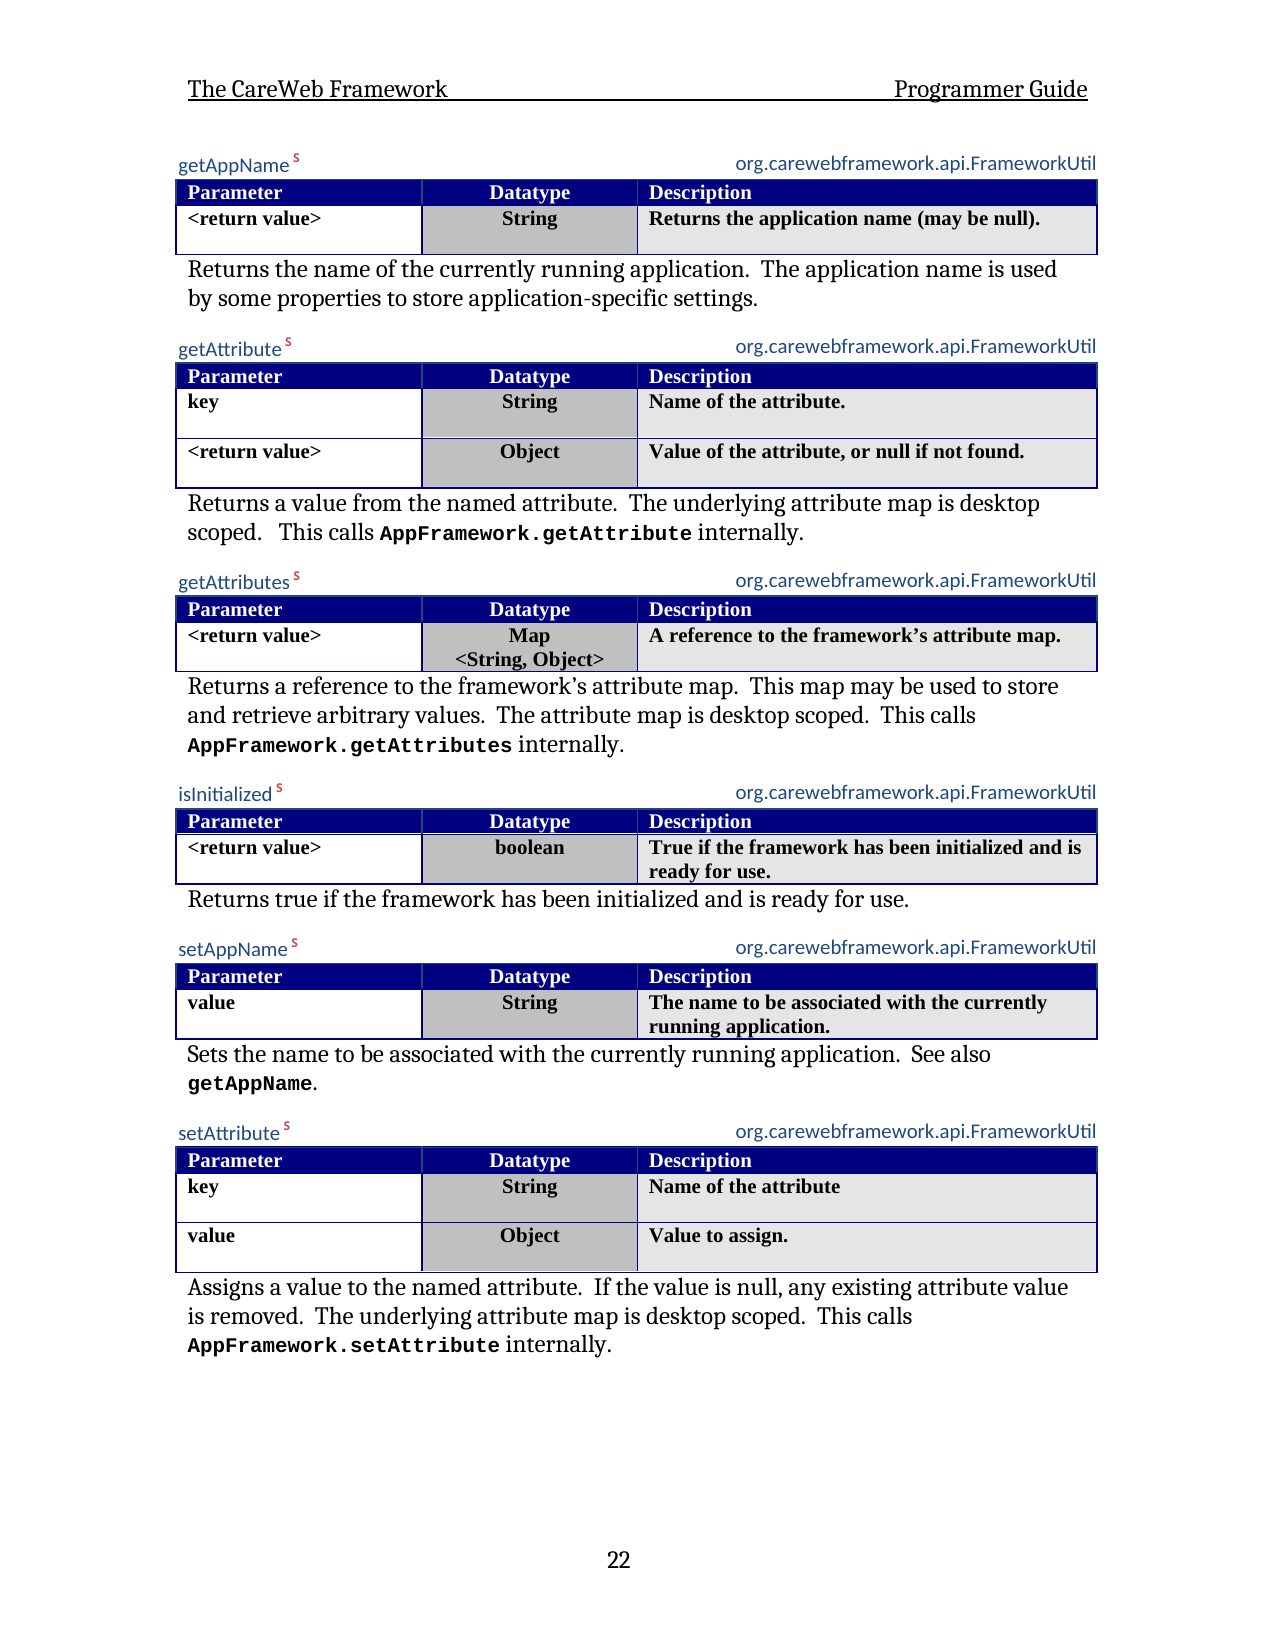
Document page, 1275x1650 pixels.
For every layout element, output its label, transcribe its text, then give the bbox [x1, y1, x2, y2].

table_cell Datatype [423, 597, 637, 621]
table_cell Description [638, 1148, 1096, 1172]
table_cell <return value> [177, 439, 421, 487]
text Returns true if the framework has been initialized and is ready for use. [187, 885, 1087, 913]
table_header org.carewebframework.api.FrameworkUtil [638, 567, 1097, 595]
table_cell key [177, 1174, 421, 1222]
table_cell String [423, 389, 637, 437]
table_cell <return value> [177, 835, 421, 883]
table_cell The name to be associated with the currently running application. [638, 990, 1096, 1038]
table_cell Value to assign. [638, 1223, 1096, 1271]
table_header getAttribute S [176, 334, 637, 362]
table_cell Description [638, 964, 1096, 988]
table_header setAttribute S [176, 1118, 637, 1146]
table_cell Parameter [177, 364, 421, 388]
table_cell Name of the attribute. [638, 389, 1096, 437]
table_cell boolean [423, 835, 637, 883]
table_cell Parameter [177, 964, 421, 988]
table_cell value [177, 990, 421, 1038]
table_cell <return value> [177, 623, 421, 671]
table_cell A reference to the framework’s attribute map. [638, 623, 1096, 671]
text Returns a value from the named attribute. The underlying attribute map is desktop scoped. This calls AppFramework.getAttribute internally. [187, 489, 1087, 546]
table_cell Description [638, 810, 1096, 833]
table_cell Parameter [177, 810, 421, 833]
table_cell Name of the attribute [638, 1174, 1096, 1222]
table_cell Parameter [177, 1148, 421, 1172]
table_cell Map <String, Object> [423, 623, 637, 671]
table_cell Description [638, 364, 1096, 388]
table_cell key [177, 389, 421, 437]
table_header org.carewebframework.api.FrameworkUtil [638, 934, 1097, 963]
table_header org.carewebframework.api.FrameworkUtil [638, 1118, 1097, 1146]
table_cell Parameter [177, 180, 421, 204]
table_cell String [423, 1174, 637, 1222]
table_cell Datatype [423, 364, 637, 388]
table_header setAppName S [176, 934, 637, 963]
table_cell Object [423, 439, 637, 487]
table_cell <return value> [177, 206, 421, 254]
table_cell Description [638, 597, 1096, 621]
table_cell Datatype [423, 964, 637, 988]
table_cell String [423, 206, 637, 254]
table_header org.carewebframework.api.FrameworkUtil [638, 150, 1097, 178]
text Sets the name to be associated with the currently running application. See also getAppName. [187, 1040, 1087, 1097]
table_cell Returns the application name (may be null). [638, 206, 1096, 254]
table_cell Description [638, 180, 1096, 204]
text Assigns a value to the named attribute. If the value is null, any existing attribute value is removed. The underlying attribute map is desktop scoped. This calls AppFramework.setAttribute internally. [187, 1273, 1087, 1359]
table_cell value [177, 1223, 421, 1271]
text Returns the name of the currently running application. The application name is used by some properties to store application-specific settings. [187, 255, 1087, 313]
table_cell Datatype [423, 1148, 637, 1172]
table_cell Datatype [423, 810, 637, 833]
table_cell Object [423, 1223, 637, 1271]
table_cell Datatype [423, 180, 637, 204]
table_header org.carewebframework.api.FrameworkUtil [638, 334, 1097, 362]
table_header isInitialized S [176, 779, 637, 808]
table_cell True if the framework has been initialized and is ready for use. [638, 835, 1096, 883]
table_header org.carewebframework.api.FrameworkUtil [638, 779, 1097, 808]
table_header getAttributes S [176, 567, 637, 595]
table_header getAppName S [176, 150, 637, 178]
table_cell Value of the attribute, or null if not found. [638, 439, 1096, 487]
table_cell String [423, 990, 637, 1038]
text Returns a reference to the framework’s attribute map. This map may be used to store and retrieve arbitrary values. The attribute map is desktop scoped. This calls AppFramework.getAttributes internally. [187, 672, 1087, 758]
table_cell Parameter [177, 597, 421, 621]
